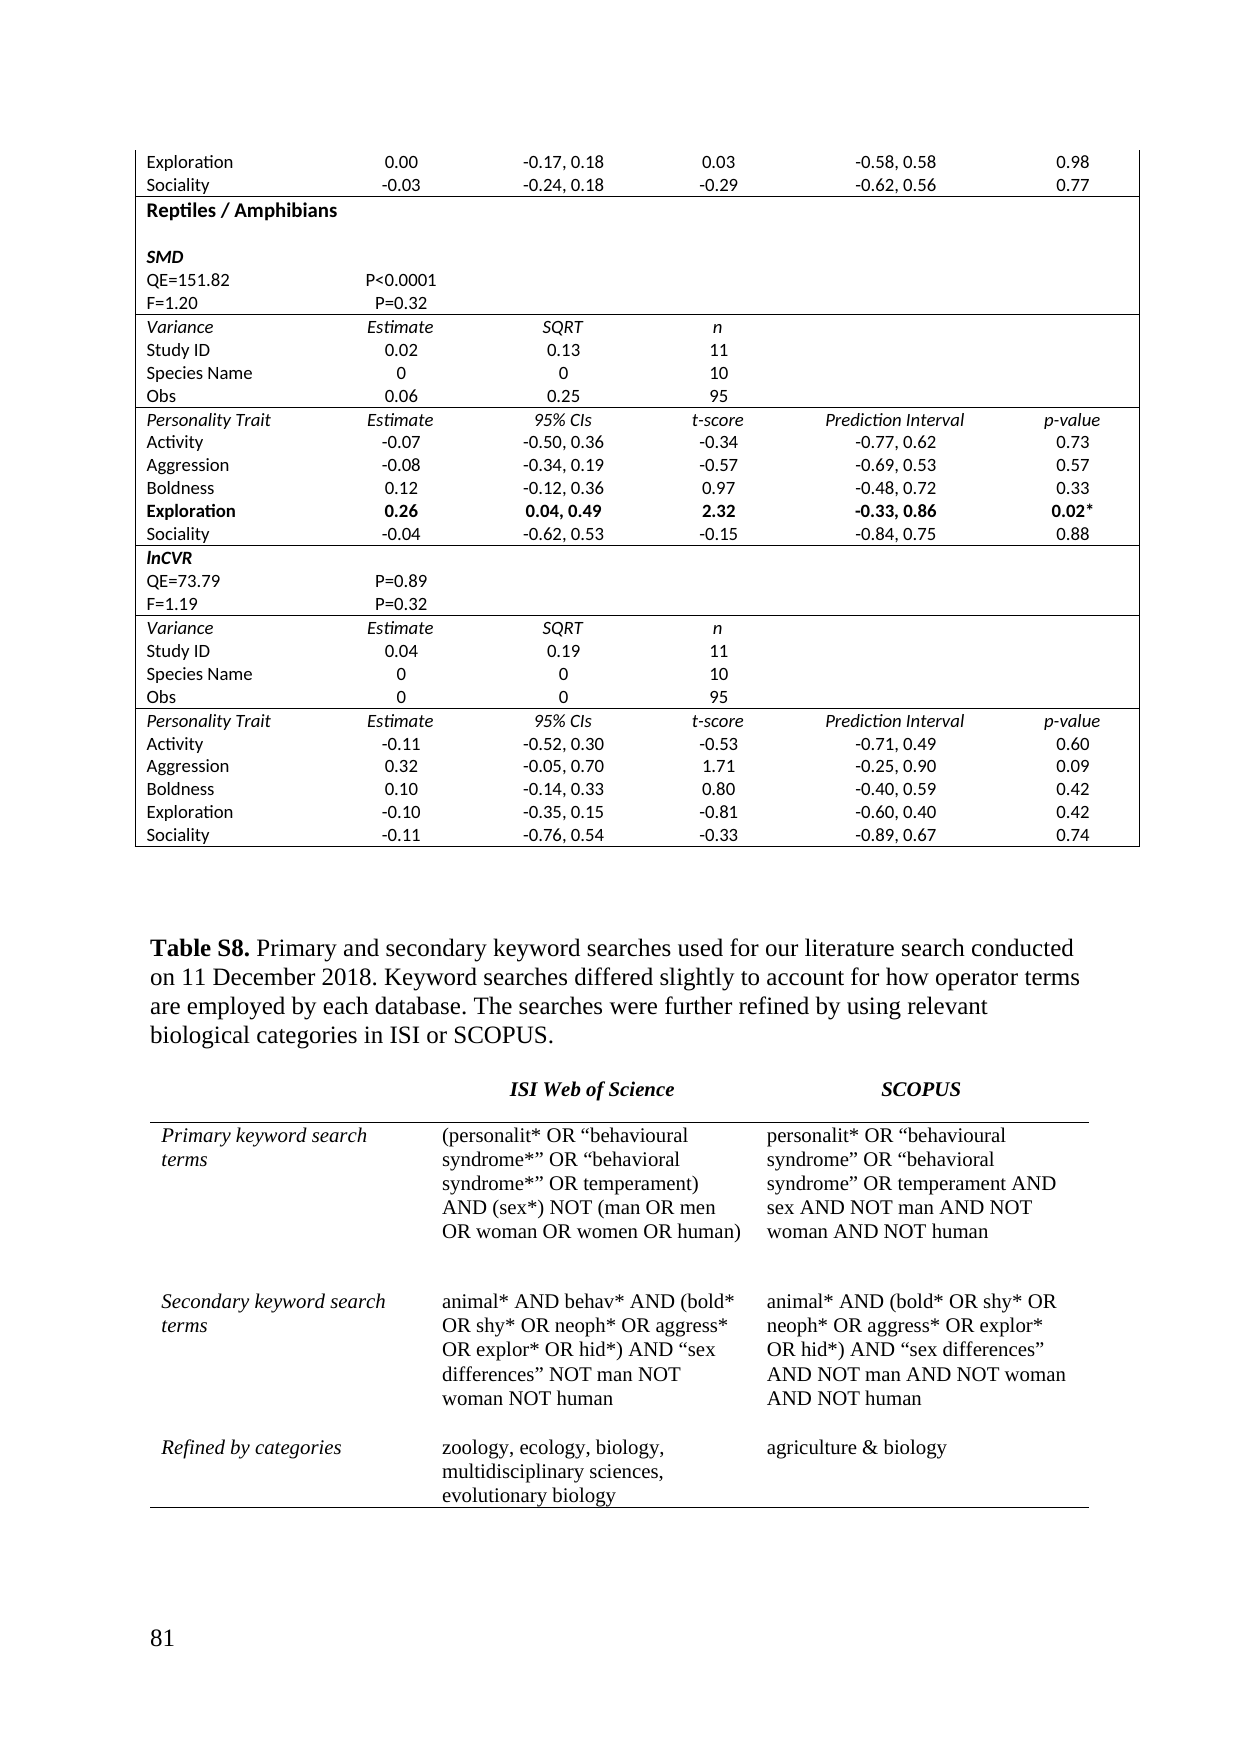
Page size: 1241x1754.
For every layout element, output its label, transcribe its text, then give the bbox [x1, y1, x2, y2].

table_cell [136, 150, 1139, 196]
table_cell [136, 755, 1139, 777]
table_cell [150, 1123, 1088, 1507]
text Table S8. Primary and secondary keyword searches used for our literature search conducted on 11 December 2018. Keyword searches differed slightly to account for how operator terms are employed by each database. The searches were further refined by using relevant biological categories in ISI or SCOPUS. [150, 933, 1090, 1048]
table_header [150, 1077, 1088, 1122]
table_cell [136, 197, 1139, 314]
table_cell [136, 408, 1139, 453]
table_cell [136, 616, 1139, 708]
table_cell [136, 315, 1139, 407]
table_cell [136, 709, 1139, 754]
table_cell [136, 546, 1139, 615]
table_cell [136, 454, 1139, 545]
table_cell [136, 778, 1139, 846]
